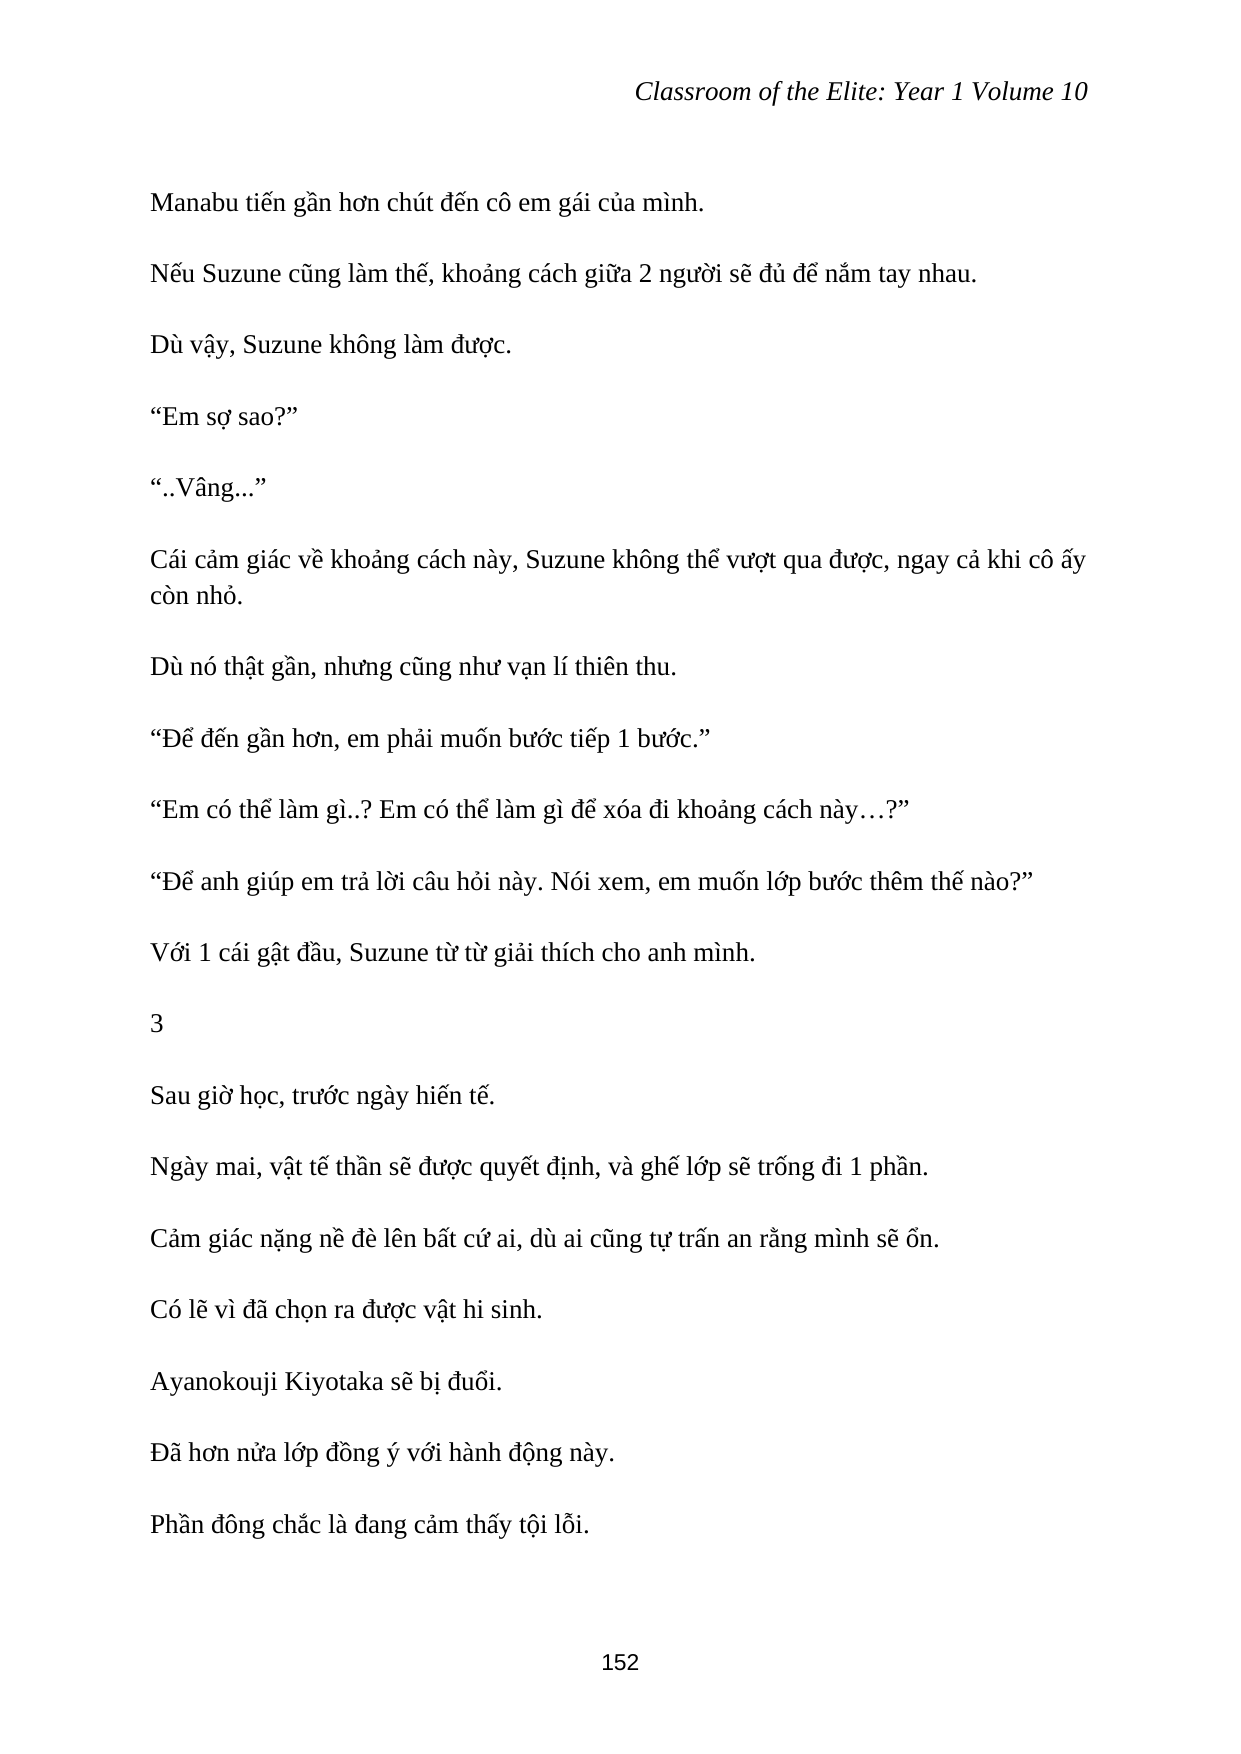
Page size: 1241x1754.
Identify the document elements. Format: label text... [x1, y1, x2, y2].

text Có lẽ vì đã chọn ra được vật hi sinh. [150, 1293, 1090, 1324]
text Sau giờ học, trước ngày hiến tế. [150, 1079, 1090, 1110]
text Manabu tiến gần hơn chút đến cô em gái của mình. [150, 186, 1090, 217]
text “Em sợ sao?” [150, 400, 1090, 431]
text Nếu Suzune cũng làm thế, khoảng cách giữa 2 người sẽ đủ để nắm tay nhau. [150, 257, 1090, 288]
text Dù nó thật gần, nhưng cũng như vạn lí thiên thu. [150, 650, 1090, 681]
text Ngày mai, vật tế thần sẽ được quyết định, và ghế lớp sẽ trống đi 1 phần. [150, 1150, 1090, 1182]
text Đã hơn nửa lớp đồng ý với hành động này. [150, 1436, 1090, 1467]
text Phần đông chắc là đang cảm thấy tội lỗi. [150, 1508, 1090, 1539]
text Cái cảm giác về khoảng cách này, Suzune không thể vượt qua được, ngay cả khi cô ấy còn nhỏ. [150, 543, 1090, 610]
text “..Vâng...” [150, 472, 1090, 503]
text “Em có thể làm gì..? Em có thể làm gì để xóa đi khoảng cách này…?” [150, 793, 1090, 824]
text “Để đến gần hơn, em phải muốn bước tiếp 1 bước.” [150, 722, 1090, 753]
text Ayanokouji Kiyotaka sẽ bị đuổi. [150, 1365, 1090, 1396]
text Cảm giác nặng nề đè lên bất cứ ai, dù ai cũng tự trấn an rằng mình sẽ ổn. [150, 1222, 1090, 1253]
text Dù vậy, Suzune không làm được. [150, 329, 1090, 360]
text Với 1 cái gật đầu, Suzune từ từ giải thích cho anh mình. [150, 936, 1090, 967]
text “Để anh giúp em trả lời câu hỏi này. Nói xem, em muốn lớp bước thêm thế nào?” [150, 864, 1090, 896]
text 3 [150, 1007, 1090, 1039]
